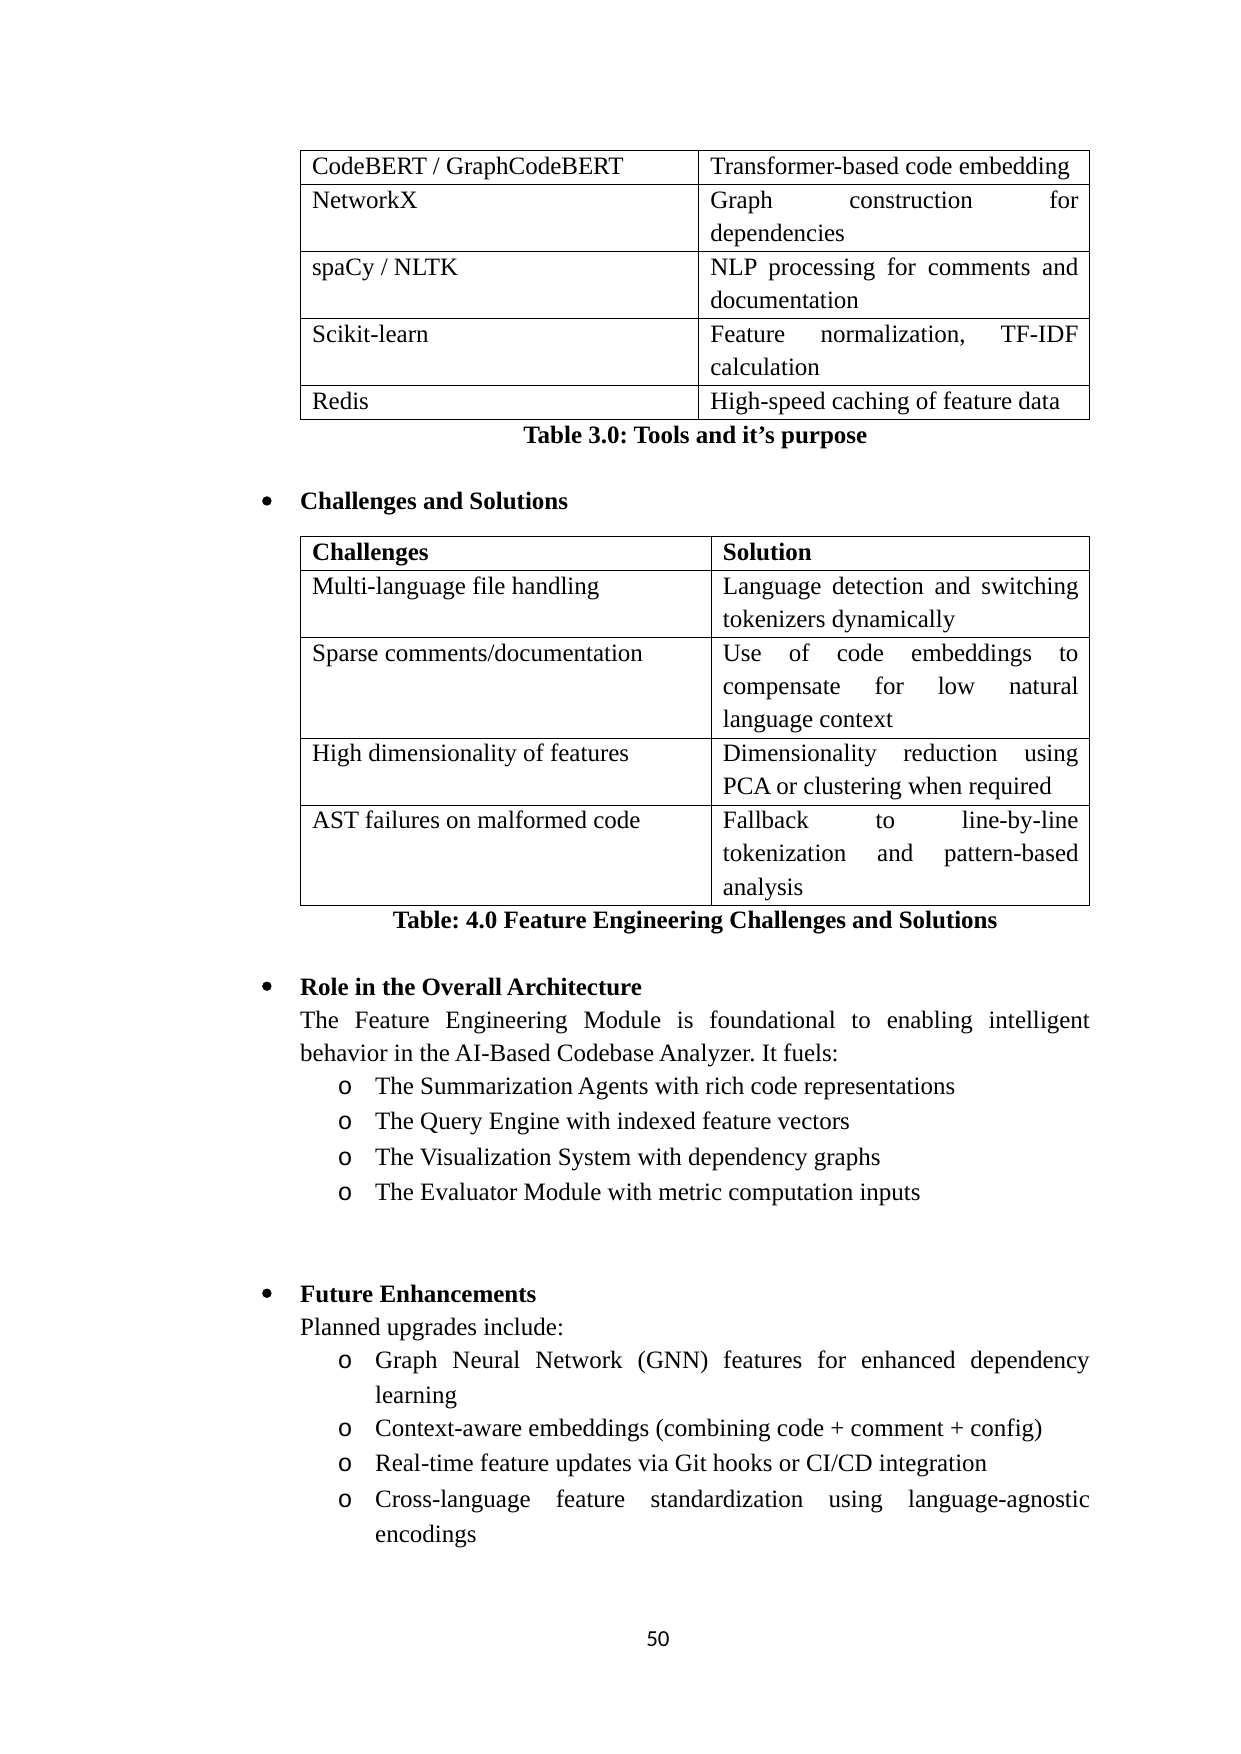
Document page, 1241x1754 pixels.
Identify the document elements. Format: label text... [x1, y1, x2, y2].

list Role in the Overall Architecture [262, 972, 1090, 1000]
table_cell CodeBERT / GraphCodeBERT [301, 151, 698, 184]
table_cell High-speed caching of feature data [699, 386, 1089, 419]
list Table 3.0: Tools and it’s purpose [300, 420, 1090, 449]
table_cell NetworkX [301, 185, 698, 251]
list Context-aware embeddings (combining code + comment + config) [337, 1413, 1090, 1444]
table_cell Use of code embeddings to compensate for low natural language context [712, 638, 1089, 737]
list Cross-language feature standardization using language-agnostic encodings [337, 1484, 1090, 1548]
table_cell Transformer-based code embedding [699, 151, 1089, 184]
list Future Enhancements [262, 1279, 1090, 1307]
list The Summarization Agents with rich code representations [337, 1071, 1090, 1102]
list Table: 4.0 Feature Engineering Challenges and Solutions [300, 906, 1090, 934]
table_cell Fallback to line-by-line tokenization and pattern-based analysis [712, 806, 1089, 904]
table_cell Multi-language file handling [301, 571, 711, 637]
table_cell Sparse comments/documentation [301, 638, 711, 737]
table_cell Language detection and switching tokenizers dynamically [712, 571, 1089, 637]
table_cell AST failures on malformed code [301, 806, 711, 904]
list The Evaluator Module with metric computation inputs [337, 1177, 1090, 1208]
list Planned upgrades include: [300, 1312, 1090, 1341]
list Challenges and Solutions [262, 486, 1090, 515]
table_cell High dimensionality of features [301, 739, 711, 804]
list Graph Neural Network (GNN) features for enhanced dependency learning [337, 1345, 1090, 1409]
table_cell Scikit-learn [301, 319, 698, 385]
table_cell spaCy / NLTK [301, 252, 698, 318]
table_cell Feature normalization, TF-IDF calculation [699, 319, 1089, 385]
list The Visualization System with dependency graphs [337, 1142, 1090, 1172]
table_cell Graph construction for dependencies [699, 185, 1089, 251]
table_cell NLP processing for comments and documentation [699, 252, 1089, 318]
table_cell Redis [301, 386, 698, 419]
table_header Solution [712, 537, 1089, 570]
list The Feature Engineering Module is foundational to enabling intelligent behavior in the AI-Based Codebase Analyzer. It fuels: [300, 1005, 1090, 1066]
table_header Challenges [301, 537, 711, 570]
table_cell Dimensionality reduction using PCA or clustering when required [712, 739, 1089, 804]
list Real-time feature updates via Git hooks or CI/CD integration [337, 1448, 1090, 1479]
list The Query Engine with indexed feature vectors [337, 1106, 1090, 1137]
